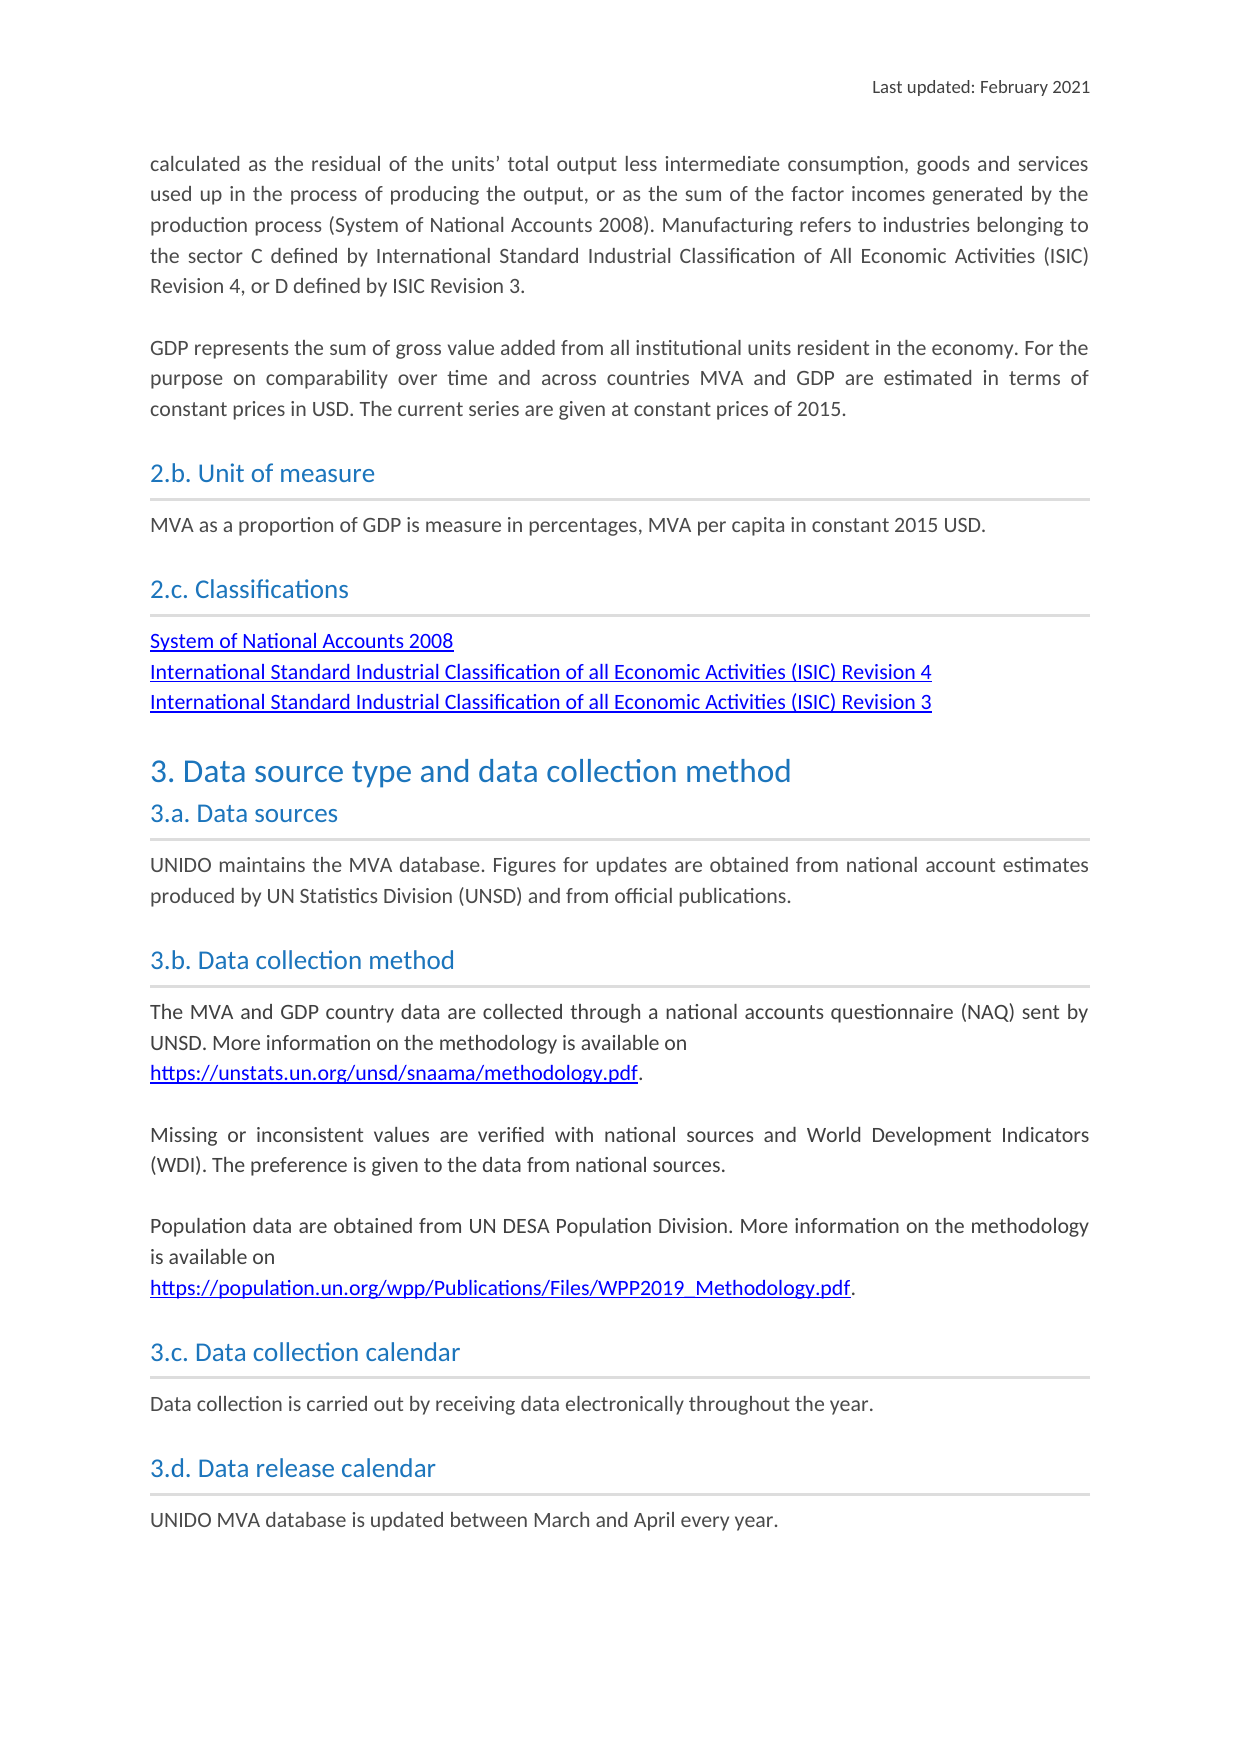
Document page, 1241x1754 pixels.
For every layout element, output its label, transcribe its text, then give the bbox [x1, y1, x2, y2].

text 3.b. Data collection method [150, 943, 1090, 985]
text UNIDO MVA database is updated between March and April every year. [150, 1506, 1090, 1533]
text 3.d. Data release calendar [150, 1451, 1090, 1493]
text MVA as a proportion of GDP is measure in percentages, MVA per capita in constant 2015 USD. [150, 511, 1090, 538]
text Population data are obtained from UN DESA Population Division. More information on the methodology is available on [150, 1213, 1090, 1270]
text Data collection is carried out by receiving data electronically throughout the year. [150, 1390, 1090, 1417]
text https://unstats.un.org/unsd/snaama/methodology.pdf. [150, 1059, 1090, 1086]
text GDP represents the sum of gross value added from all institutional units resident in the economy. For the purpose on comparability over time and across countries MVA and GDP are estimated in terms of constant prices in USD. The current series are given at constant prices of 2015. [150, 334, 1090, 422]
text 2.c. Classifications [150, 572, 1090, 614]
text 3.c. Data collection calendar [150, 1335, 1090, 1376]
text https://population.un.org/wpp/Publications/Files/WPP2019_Methodology.pdf. [150, 1274, 1090, 1301]
text System of National Accounts 2008 [150, 627, 1090, 654]
text Missing or inconsistent values are verified with national sources and World Development Indicators (WDI). The preference is given to the data from national sources. [150, 1121, 1090, 1178]
text The MVA and GDP country data are collected through a national accounts questionnaire (NAQ) sent by UNSD. More information on the methodology is available on [150, 998, 1090, 1056]
text International Standard Industrial Classification of all Economic Activities (ISIC) Revision 4 [150, 658, 1090, 684]
text UNIDO maintains the MVA database. Figures for updates are obtained from national account estimates produced by UN Statistics Division (UNSD) and from official publications. [150, 851, 1090, 909]
text International Standard Industrial Classification of all Economic Activities (ISIC) Revision 3 [150, 688, 1090, 715]
text 3.a. Data sources [150, 797, 1090, 838]
text 3. Data source type and data collection method [150, 750, 1090, 791]
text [150, 150, 1090, 299]
text 2.b. Unit of measure [150, 456, 1090, 498]
